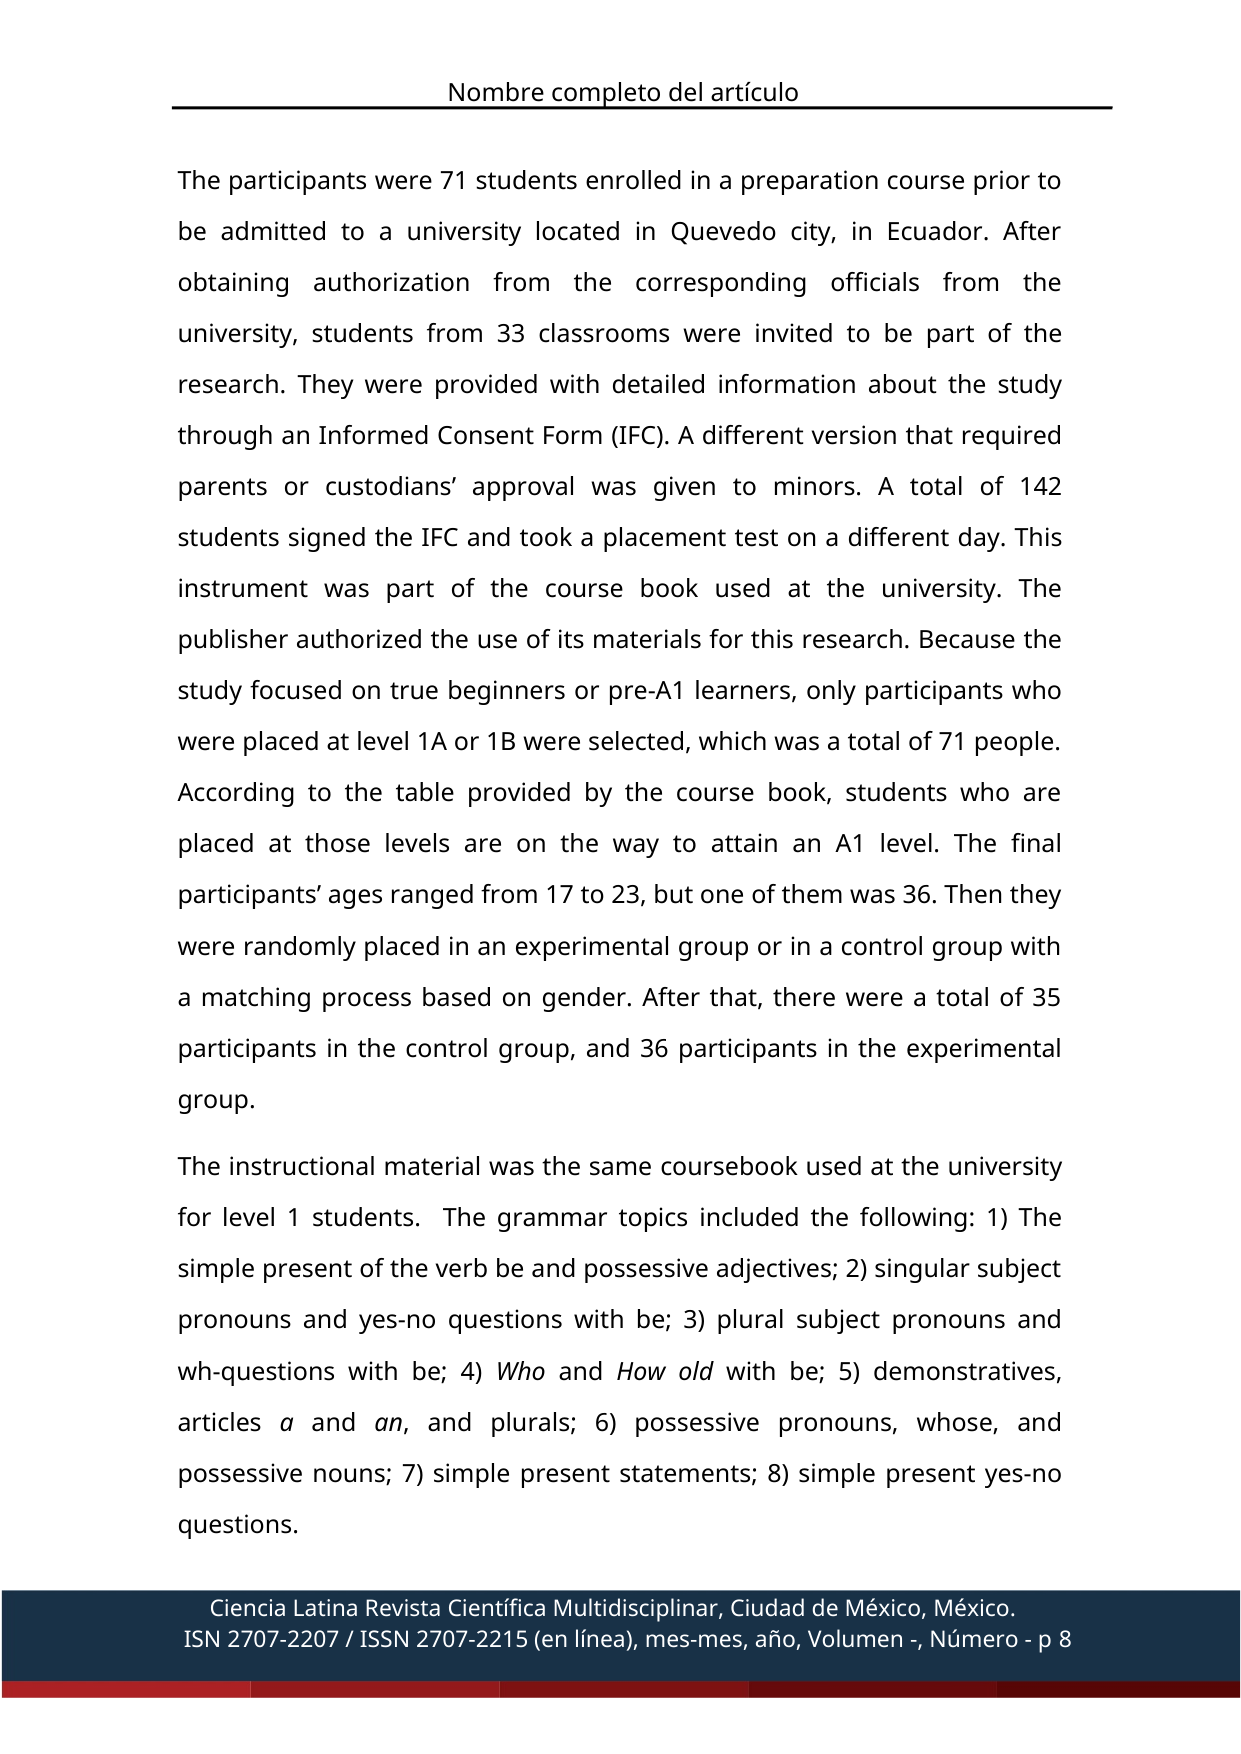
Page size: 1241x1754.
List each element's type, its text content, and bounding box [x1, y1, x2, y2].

text The instructional material was the same coursebook used at the university for level 1 students. The grammar topics included the following: 1) The simple present of the verb be and possessive adjectives; 2) singular subject pronouns and yes-no questions with be; 3) plural subject pronouns and wh-questions with be; 4) Who and How old with be; 5) demonstratives, articles a and an, and plurals; 6) possessive pronouns, whose, and possessive nouns; 7) simple present statements; 8) simple present yes-no questions. [177, 1149, 1063, 1540]
picture [1, 1590, 1241, 1698]
text The participants were 71 students enrolled in a preparation course prior to be admitted to a university located in Quevedo city, in Ecuador. After obtaining authorization from the corresponding officials from the university, students from 33 classrooms were invited to be part of the research. They were provided with detailed information about the study through an Informed Consent Form (IFC). A different version that required parents or custodians’ approval was given to minors. A total of 142 students signed the IFC and took a placement test on a different day. This instrument was part of the course book used at the university. The publisher authorized the use of its materials for this research. Because the study focused on true beginners or pre-A1 learners, only participants who were placed at level 1A or 1B were selected, which was a total of 71 people. According to the table provided by the course book, students who are placed at those levels are on the way to attain an A1 level. The final participants’ ages ranged from 17 to 23, but one of them was 36. Then they were randomly placed in an experimental group or in a control group with a matching process based on gender. After that, there were a total of 35 participants in the control group, and 36 participants in the experimental group. [177, 162, 1063, 1115]
